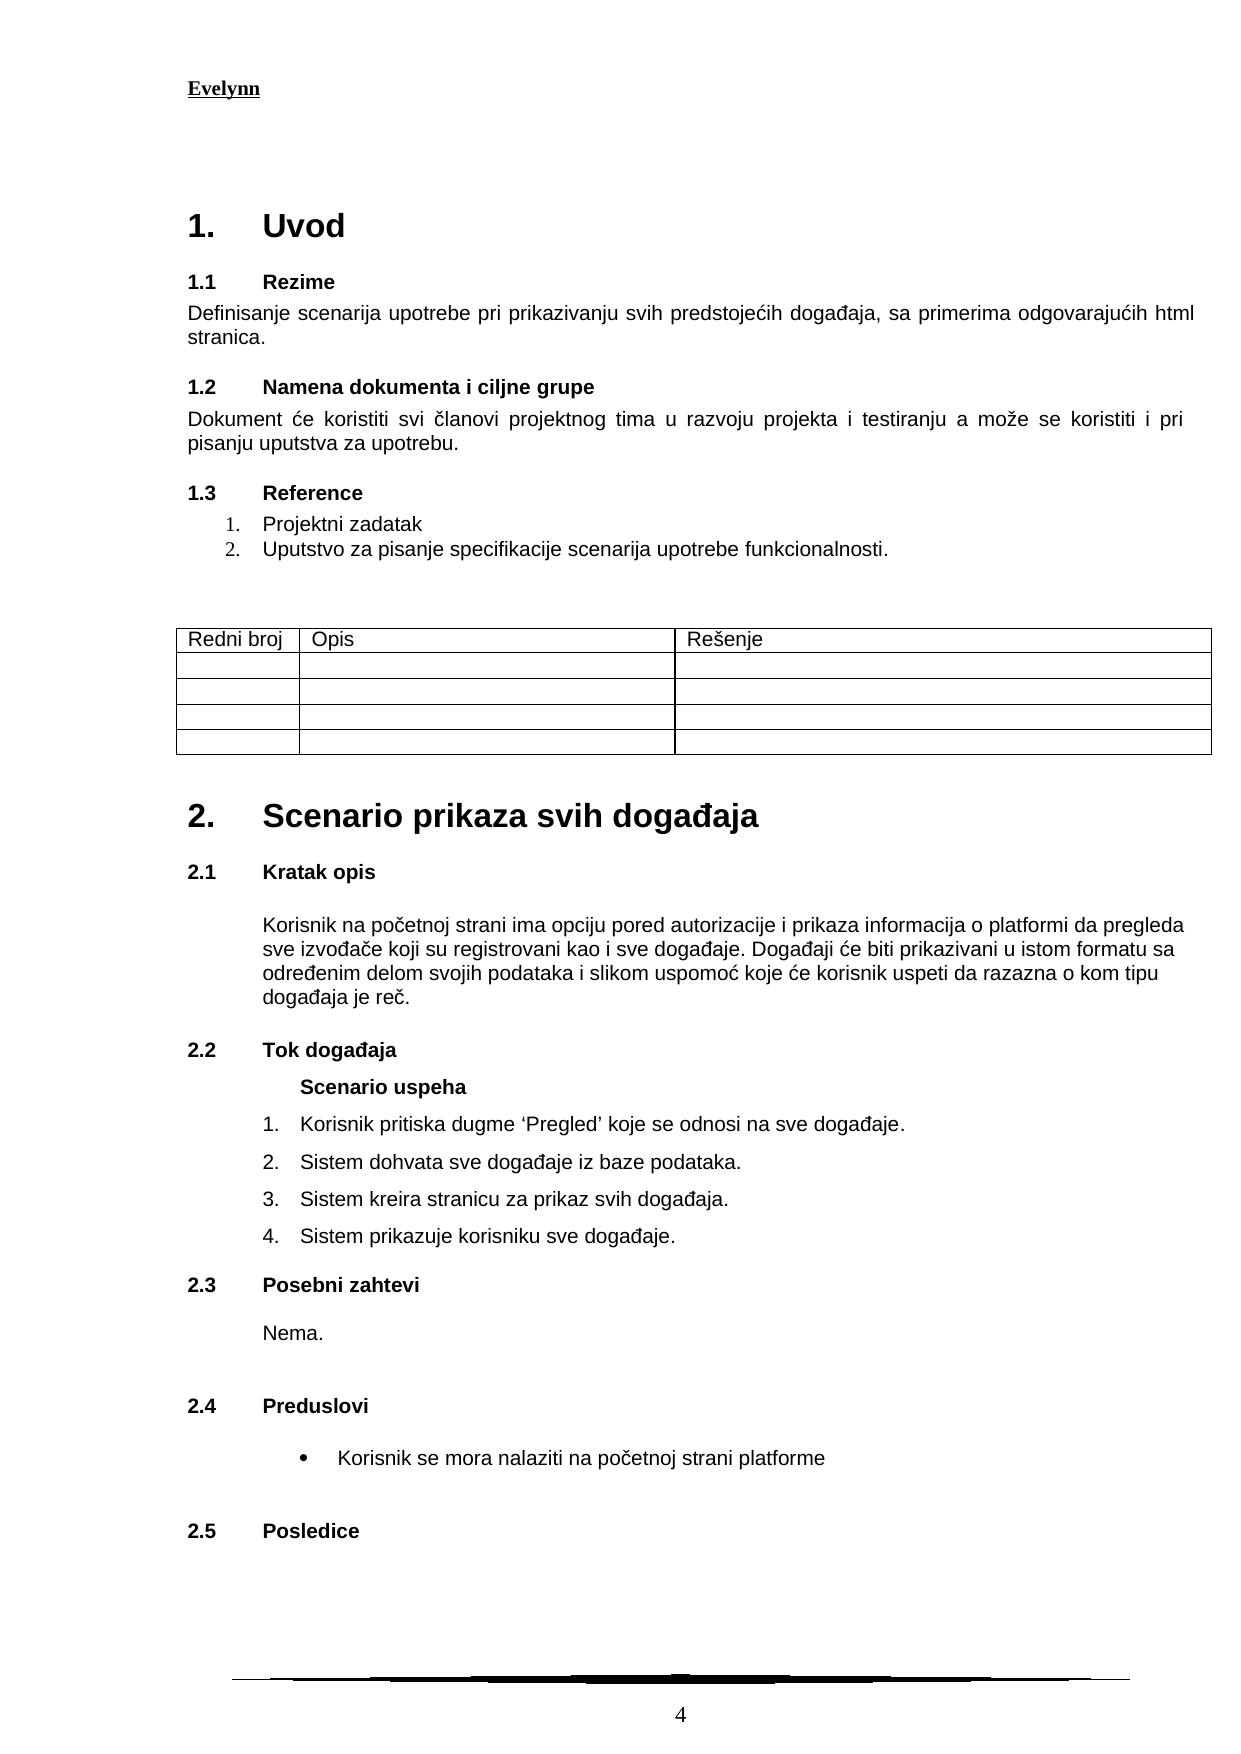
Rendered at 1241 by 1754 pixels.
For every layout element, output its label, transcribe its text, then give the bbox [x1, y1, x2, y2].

table_cell [676, 653, 1211, 678]
subtitle Posebni zahtevi [187, 1273, 1196, 1297]
list Sistem kreira stranicu za prikaz svih događaja. [262, 1187, 1196, 1211]
subtitle Scenario prikaza svih događaja [187, 796, 1196, 834]
text Nema. [262, 1321, 1196, 1345]
list Sistem dohvata sve događaje iz baze podataka. [262, 1149, 1196, 1173]
subtitle Rezime [187, 270, 1196, 294]
table_cell [177, 705, 299, 729]
list Sistem prikazuje korisniku sve događaje. [262, 1224, 1196, 1248]
table_cell [177, 653, 299, 678]
subtitle Posledice [187, 1519, 1196, 1543]
subtitle Uvod [187, 207, 1196, 245]
subtitle Kratak opis [187, 859, 1196, 883]
table_cell [300, 705, 674, 729]
table_cell [300, 679, 674, 704]
list Korisnik se mora nalaziti na početnoj strani platforme [300, 1446, 1168, 1470]
table_header Opis [300, 629, 674, 652]
table_cell [300, 730, 674, 754]
subtitle Tok događaja [187, 1038, 1196, 1062]
subtitle Namena dokumenta i ciljne grupe [187, 375, 1196, 399]
list Korisnik pritiska dugme ‘Pregled’ koje se odnosi na sve događaje. [262, 1112, 1196, 1136]
text Definisanje scenarija upotrebe pri prikazivanju svih predstojećih događaja, sa primerima odgovarajućih html stranica. [187, 301, 1196, 349]
subtitle Reference [187, 481, 1196, 505]
list Scenario uspeha [300, 1075, 1196, 1099]
list Projektni zadatak [225, 512, 1196, 536]
text Dokument će koristiti svi članovi projektnog tima u razvoju projekta i testiranju a može se koristiti i pri pisanju uputstva za upotrebu. [187, 406, 1184, 455]
table_header Rešenje [676, 629, 1211, 652]
table_cell [676, 705, 1211, 729]
table_header Redni broj [177, 629, 299, 652]
subtitle Preduslovi [187, 1394, 1196, 1418]
table_cell [676, 679, 1211, 704]
table_cell [676, 730, 1211, 754]
table_cell [300, 653, 674, 678]
text Korisnik na početnoj strani ima opciju pored autorizacije i prikaza informacija o platformi da pregleda sve izvođače koji su registrovani kao i sve događaje. Događaji će biti prikazivani u istom formatu sa određenim delom svojih podataka i slikom uspomoć koje će korisnik uspeti da razazna o kom tipu događaja je reč. [262, 913, 1196, 1008]
table_cell [177, 679, 299, 704]
list Uputstvo za pisanje specifikacije scenarija upotrebe funkcionalnosti. [225, 537, 1196, 561]
table_cell [177, 730, 299, 754]
